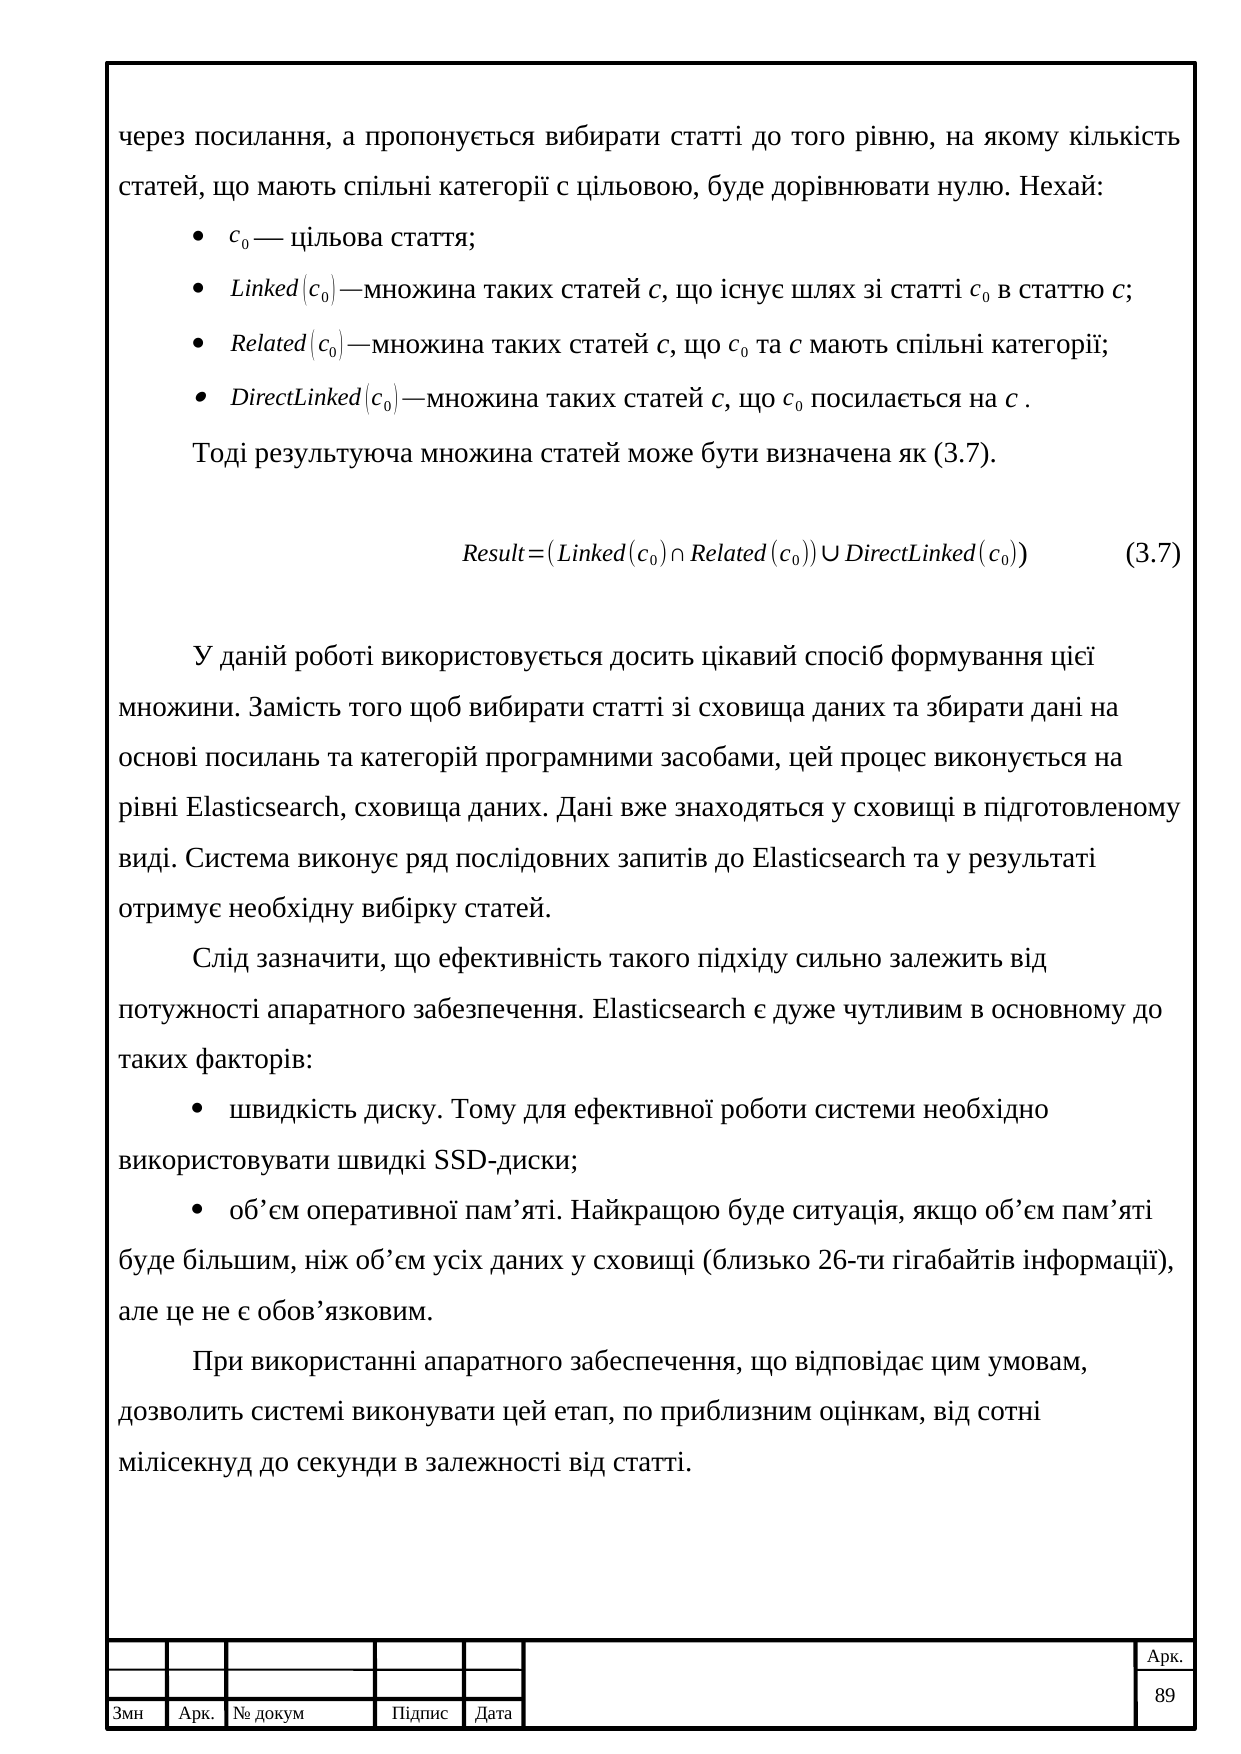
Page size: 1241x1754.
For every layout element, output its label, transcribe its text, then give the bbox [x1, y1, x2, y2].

text ) (3.7) [118, 536, 1181, 571]
text Слід зазначити, що ефективність такого підхіду сильно залежить від потужності апаратного забезпечення. Elasticsearch є дуже чутливим в основному до таких факторів: [118, 940, 1181, 1074]
list швидкість диску. Тому для ефективної роботи системи необхідно використовувати швидкі SSD-диски; [118, 1091, 1181, 1175]
text При використанні апаратного забеспечення, що відповідає цим умовам, дозволить системі виконувати цей етап, по приблизним оцінкам, від сотні мілісекнуд до секунди в залежності від статті. [118, 1343, 1181, 1477]
text Тоді результуюча множина статей може бути визначена як (3.7). [118, 435, 1181, 468]
list об’єм оперативної пам’яті. Найкращою буде ситуація, якщо об’єм пам’яті буде більшим, ніж об’єм усіх даних у сховищі (близько 26-ти гігабайтів інформації), але це не є обов’язковим. [118, 1192, 1181, 1326]
list — цільова стаття; [118, 219, 1181, 255]
list множина таких статей с, що існує шлях зі статті в статтю с; [118, 272, 1181, 309]
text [118, 118, 1181, 202]
text У даній роботі використовується досить цікавий спосіб формування цієї множини. Замість того щоб вибирати статті зі сховища даних та збирати дані на основі посилань та категорій програмними засобами, цей процес виконується на рівні Elasticsearch, сховища даних. Дані вже знаходяться у сховищі в підготовленому виді. Система виконує ряд послідовних запитів до Elasticsearch та у результаті отримує необхідну вибірку статей. [118, 638, 1181, 924]
list множина таких статей с, що посилається на с [118, 381, 1181, 418]
list множина таких статей с, що та с мають спільні категорії; [118, 326, 1181, 364]
